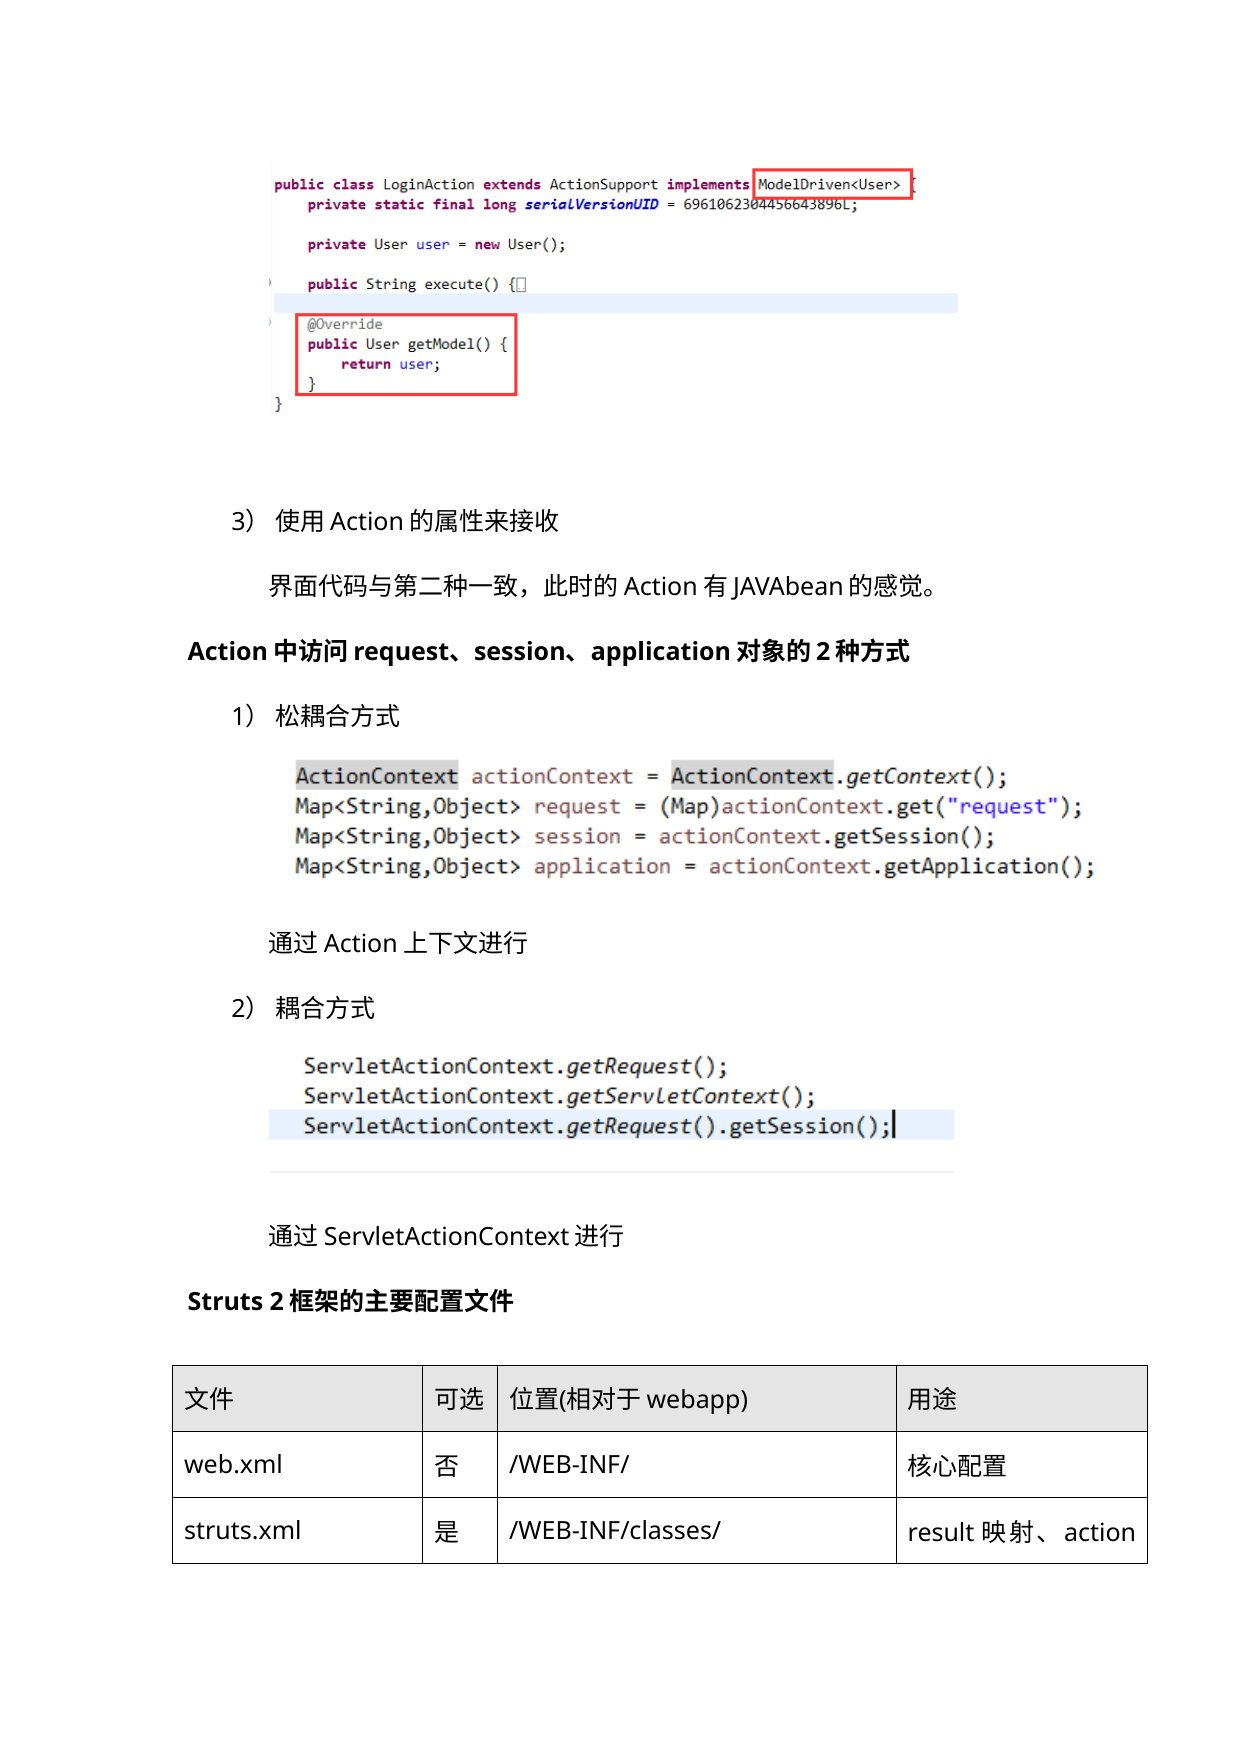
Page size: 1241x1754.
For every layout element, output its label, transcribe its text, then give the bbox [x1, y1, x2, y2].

table_cell web.xml [173, 1432, 422, 1497]
picture [268, 1039, 955, 1173]
table_cell struts.xml [173, 1498, 422, 1563]
list 使用Action的属性来接收 [231, 487, 1053, 552]
list 通过Action上下文进行 [269, 909, 1053, 974]
table_header 位置(相对于webapp) [498, 1366, 896, 1431]
table_cell /WEB-INF/classes/ [498, 1498, 896, 1563]
table_cell 否 [423, 1432, 497, 1497]
list 界面代码与第二种一致，此时的Action有JAVAbean的感觉。 [269, 552, 1053, 617]
table_header 用途 [897, 1366, 1147, 1431]
list 松耦合方式 [231, 682, 1053, 747]
list 耦合方式 [231, 974, 1053, 1039]
list 通过ServletActionContext进行 [269, 1202, 1053, 1267]
text Struts 2框架的主要配置文件 [187, 1267, 1053, 1332]
table_header 文件 [173, 1366, 422, 1431]
picture [268, 162, 958, 415]
table_cell /WEB-INF/ [498, 1432, 896, 1497]
table_header 可选 [423, 1366, 497, 1431]
table_cell 核心配置 [897, 1432, 1147, 1497]
picture [268, 747, 1125, 902]
table_cell 是 [423, 1498, 497, 1563]
text Action中访问request、session、application对象的2种方式 [187, 617, 1053, 682]
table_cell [897, 1498, 1147, 1563]
